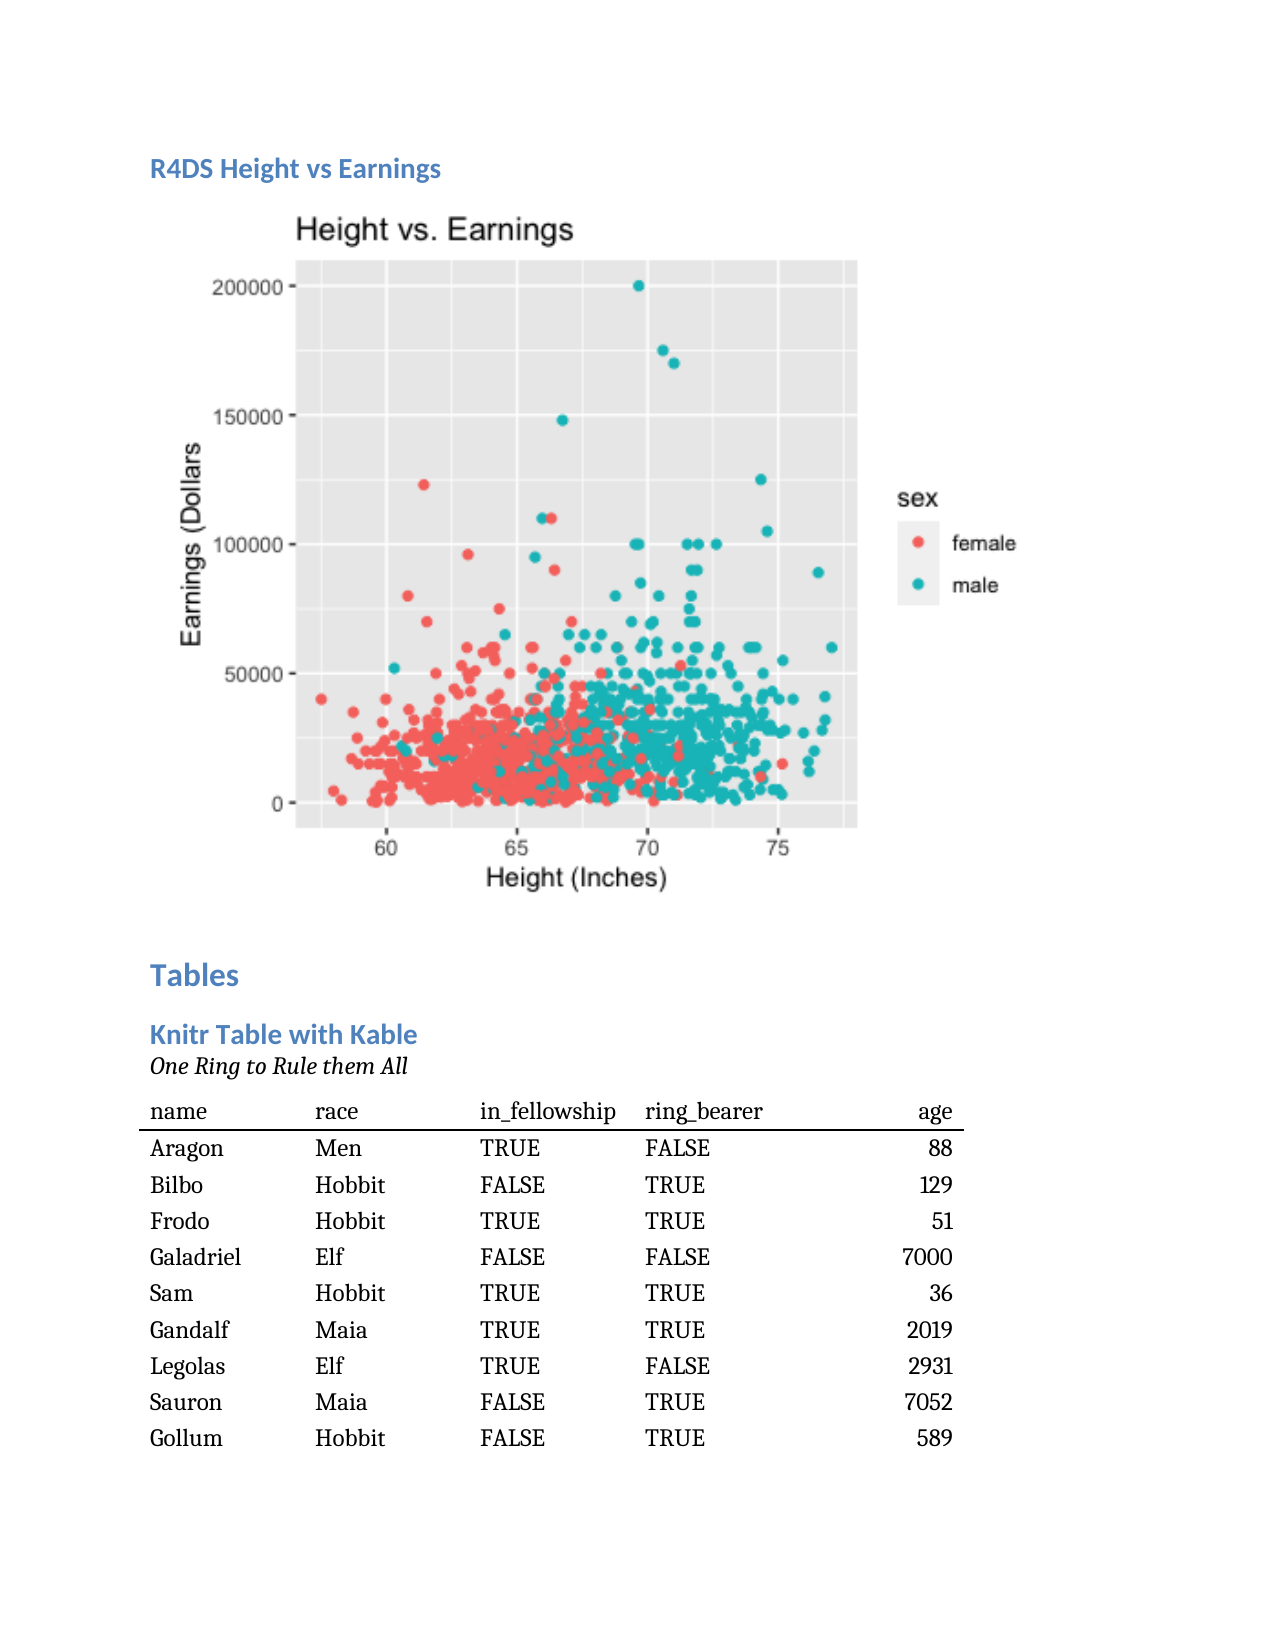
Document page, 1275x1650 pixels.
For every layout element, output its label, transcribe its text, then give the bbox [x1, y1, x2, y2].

table_cell Hobbit [304, 1203, 469, 1239]
table_cell 88 [799, 1131, 964, 1167]
table_cell TRUE [634, 1276, 799, 1312]
table_cell FALSE [634, 1348, 799, 1384]
table_cell TRUE [469, 1312, 634, 1348]
table_header ring_bearer [634, 1093, 799, 1129]
table_cell TRUE [469, 1276, 634, 1312]
table_cell TRUE [469, 1348, 634, 1384]
table_cell Frodo [139, 1203, 304, 1239]
table_cell Men [304, 1131, 469, 1167]
table_cell Bilbo [139, 1167, 304, 1203]
table_cell 51 [799, 1203, 964, 1239]
table_cell FALSE [469, 1239, 634, 1276]
table_cell FALSE [634, 1131, 799, 1167]
table_cell TRUE [634, 1167, 799, 1203]
table_cell TRUE [634, 1312, 799, 1348]
table_cell Aragon [139, 1131, 304, 1167]
text One Ring to Rule them All [150, 1052, 1125, 1080]
table_cell Sauron [139, 1384, 304, 1421]
table_cell Hobbit [304, 1421, 469, 1457]
subtitle R4DS Height vs Earnings [150, 150, 1125, 186]
table_cell 129 [799, 1167, 964, 1203]
table_cell FALSE [469, 1384, 634, 1421]
table_header race [304, 1093, 469, 1129]
picture [168, 204, 1044, 905]
table_cell Hobbit [304, 1167, 469, 1203]
table_cell FALSE [469, 1421, 634, 1457]
table_cell 589 [799, 1421, 964, 1457]
table_cell TRUE [469, 1131, 634, 1167]
table_header in_fellowship [469, 1093, 634, 1129]
table_cell TRUE [469, 1203, 634, 1239]
table_cell Legolas [139, 1348, 304, 1384]
subtitle Knitr Table with Kable [150, 1016, 1125, 1052]
table_cell Galadriel [139, 1239, 304, 1276]
table_cell 2019 [799, 1312, 964, 1348]
table_cell FALSE [469, 1167, 634, 1203]
table_cell TRUE [634, 1384, 799, 1421]
table_cell 7052 [799, 1384, 964, 1421]
subtitle Tables [150, 954, 1125, 995]
table_cell 36 [799, 1276, 964, 1312]
table_cell Sam [139, 1276, 304, 1312]
table_cell FALSE [634, 1239, 799, 1276]
table_cell 2931 [799, 1348, 964, 1384]
table_header age [799, 1093, 964, 1129]
table_cell Gollum [139, 1421, 304, 1457]
table_cell Maia [304, 1312, 469, 1348]
table_cell TRUE [634, 1421, 799, 1457]
table_cell Hobbit [304, 1276, 469, 1312]
table_cell Elf [304, 1348, 469, 1384]
table_cell 7000 [799, 1239, 964, 1276]
table_header name [139, 1093, 304, 1129]
table_cell Elf [304, 1239, 469, 1276]
table_cell Maia [304, 1384, 469, 1421]
table_cell TRUE [634, 1203, 799, 1239]
table_cell Gandalf [139, 1312, 304, 1348]
